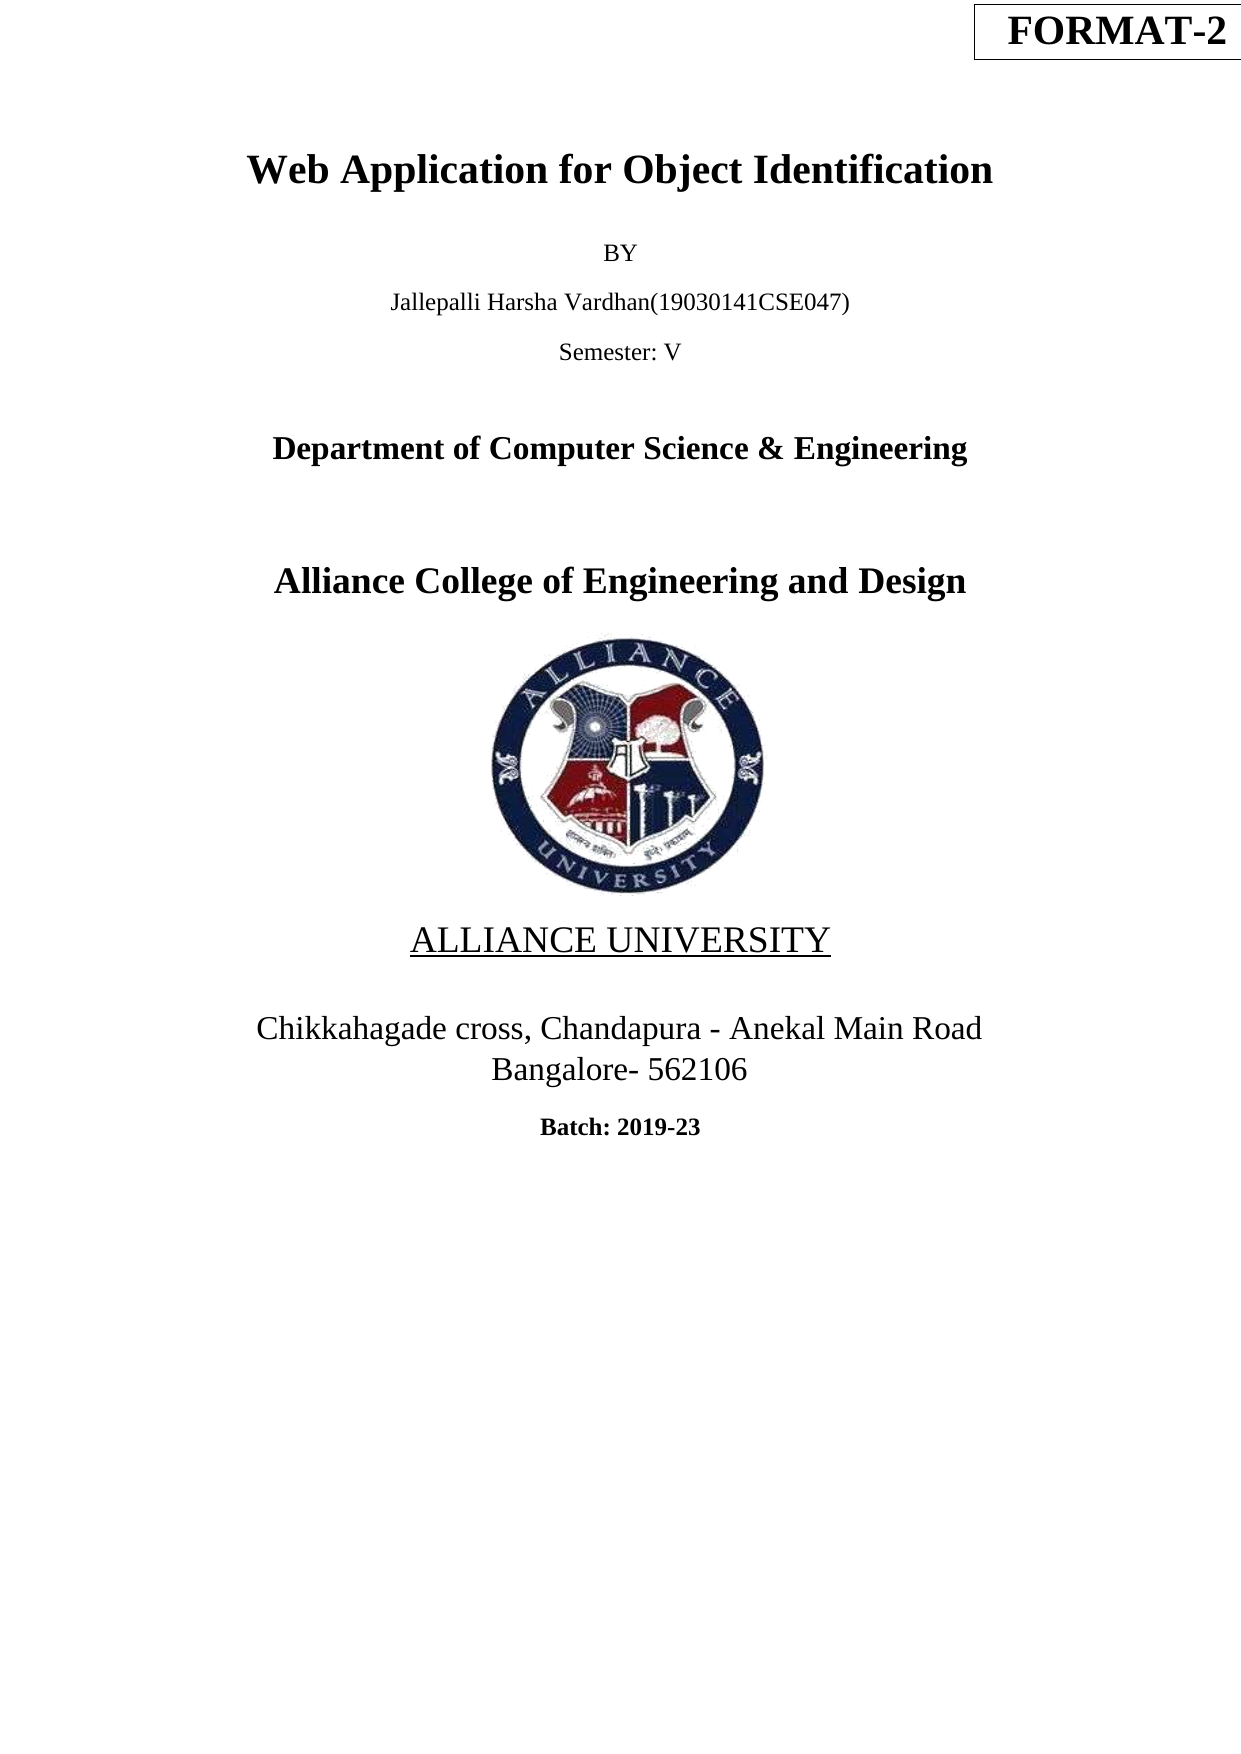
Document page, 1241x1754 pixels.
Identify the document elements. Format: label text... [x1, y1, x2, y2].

text Jallepalli Harsha Vardhan(19030141CSE047) Semester: V [390, 287, 850, 366]
text Alliance College of Engineering and Design [182, 558, 1058, 602]
text BY [182, 238, 1059, 266]
text Chikkahagade cross, Chandapura - Anekal Main Road Bangalore- 562106 [182, 1008, 1057, 1088]
picture [490, 633, 771, 896]
text Department of Computer Science & Engineering [182, 428, 1058, 467]
subtitle Batch: 2019-23 [182, 1112, 1058, 1140]
subtitle Web Application for Object Identification [182, 144, 1058, 192]
